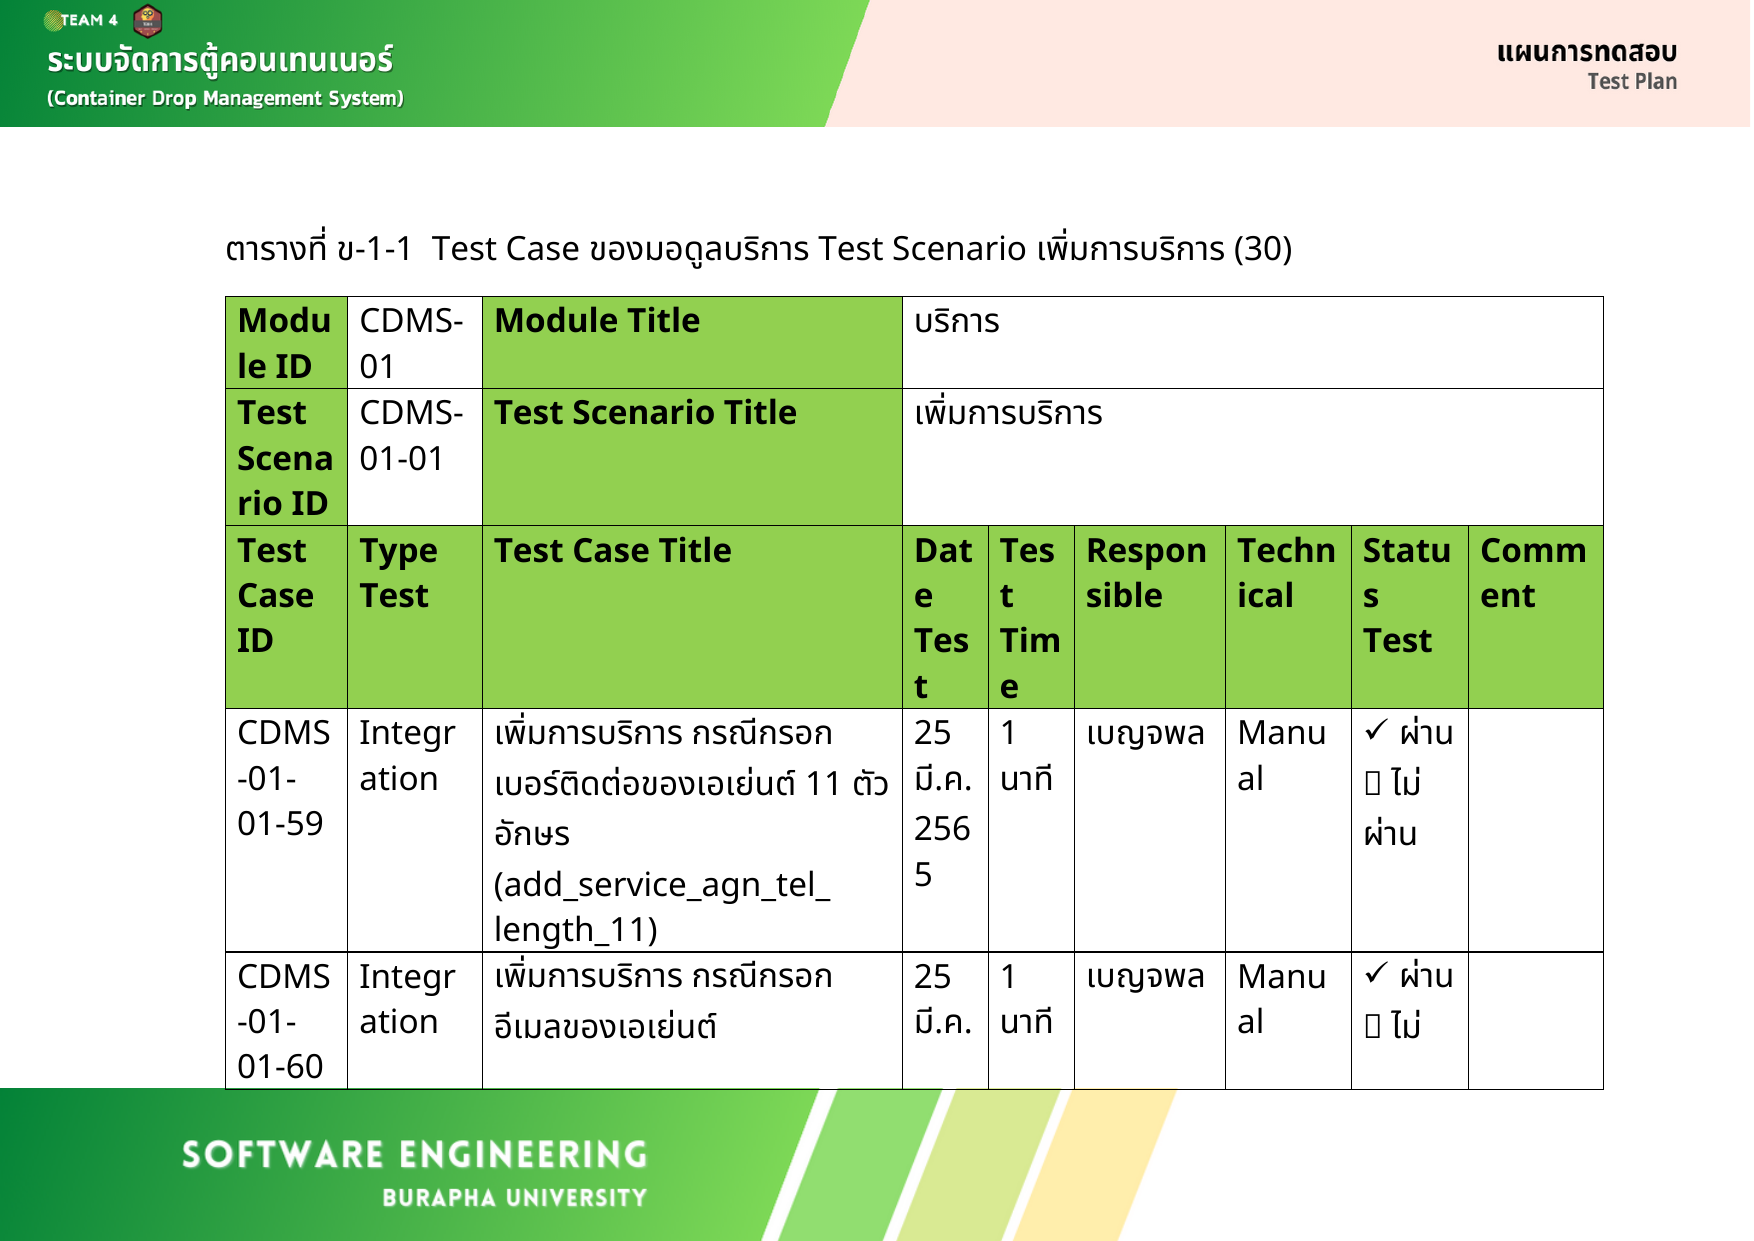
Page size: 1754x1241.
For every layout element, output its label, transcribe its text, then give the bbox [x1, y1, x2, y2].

table_header CDMS-01 [348, 297, 482, 388]
table_header Module Title [483, 297, 902, 388]
table_cell Status Test [1352, 526, 1468, 708]
table_cell 1 นาที [989, 709, 1074, 951]
table_cell Integration [348, 953, 482, 1089]
picture [0, 0, 1751, 127]
table_cell Test Scenario Title [483, 389, 902, 525]
table_cell เบญจพล [1075, 709, 1225, 951]
table_cell Manual [1226, 709, 1351, 951]
picture [0, 1088, 1754, 1241]
table_cell Integration [348, 709, 482, 951]
table_cell Manual [1226, 953, 1351, 1089]
table_cell ผ่าน  ไม่ผ่าน [1352, 953, 1468, 1089]
table_cell CDMS-01-01 [348, 389, 482, 525]
table_cell Comment [1469, 526, 1603, 708]
table_cell เพิ่มการบริการ กรณีกรอกอีเมลของเอเย่นต์ (add_service_agn_email) [483, 953, 902, 1089]
text ตารางที่ ข-1-1 Test Case ของมอดูลบริการ Test Scenario เพิ่มการบริการ (30) [225, 225, 1604, 276]
table_cell Date Test [903, 526, 988, 708]
table_cell Technical [1226, 526, 1351, 708]
table_header Module ID [226, 297, 347, 388]
table_cell เพิ่มการบริการ [903, 389, 1603, 525]
table_cell 25 มี.ค. 2565 [903, 709, 988, 951]
table_cell [1469, 953, 1603, 1089]
table_cell เพิ่มการบริการ กรณีกรอกเบอร์ติดต่อของเอเย่นต์ 11 ตัวอักษร (add_service_agn_tel_ length_11) [483, 709, 902, 951]
table_cell ผ่าน  ไม่ผ่าน [1352, 709, 1468, 951]
table_cell 1 นาที [989, 953, 1074, 1089]
table_cell 25 มี.ค. 2565 [903, 953, 988, 1089]
table_cell Test Time [989, 526, 1074, 708]
table_cell Test Scenario ID [226, 389, 347, 525]
table_cell CDMS-01-01-60 [226, 953, 347, 1089]
table_cell Responsible [1075, 526, 1225, 708]
table_cell Test Case ID [226, 526, 347, 708]
table_header บริการ [903, 297, 1603, 388]
table_cell เบญจพล [1075, 953, 1225, 1089]
table_cell Type Test [348, 526, 482, 708]
table_cell [1469, 709, 1603, 951]
table_cell Test Case Title [483, 526, 902, 708]
table_cell CDMS-01-01-59 [226, 709, 347, 951]
